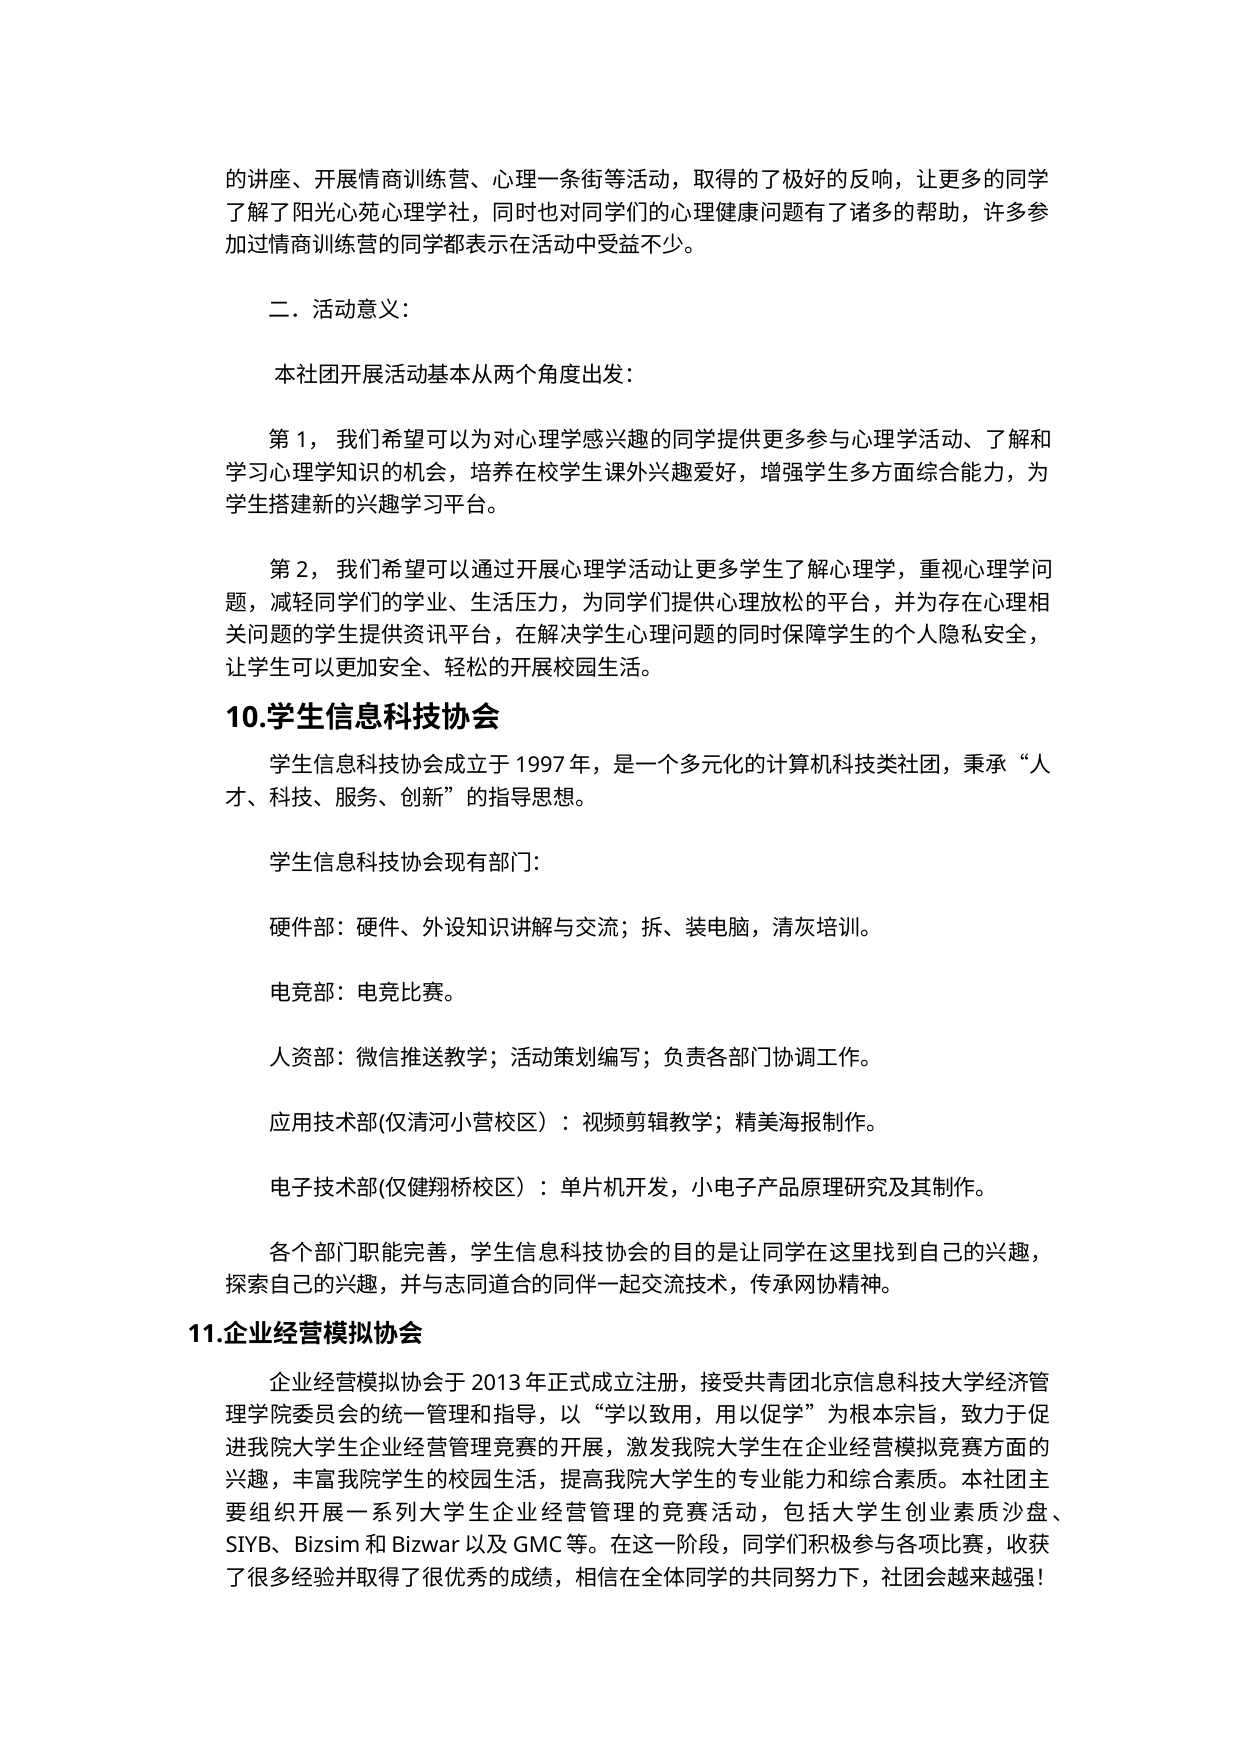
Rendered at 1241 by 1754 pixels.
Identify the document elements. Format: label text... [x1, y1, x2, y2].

list 11.企业经营模拟协会 [187, 1299, 1053, 1364]
list 学生信息科技协会现有部门： [225, 844, 1053, 877]
list 电子技术部(仅健翔桥校区）：单片机开发，小电子产品原理研究及其制作。 [225, 1169, 1053, 1202]
list 企业经营模拟协会于2013年正式成立注册，接受共青团北京信息科技大学经济管理学院委员会的统一管理和指导，以“学以致用，用以促学”为根本宗旨，致力于促进我院大学生企业经营管理竞赛的开展，激发我院大学生在企业经营模拟竞赛方面的兴趣，丰富我院学生的校园生活，提高我院大学生的专业能力和综合素质。本社团主要组织开展一系列大学生企业经营管理的竞赛活动，包括大学生创业素质沙盘、SIYB、Bizsim和Bizwar以及GMC等。在这一阶段，同学们积极参与各项比赛，收获了很多经验并取得了很优秀的成绩，相信在全体同学的共同努力下，社团会越来越强！ [225, 1364, 1053, 1592]
list 10.学生信息科技协会 [225, 682, 1053, 747]
list 本社团开展活动基本从两个角度出发： [225, 357, 1053, 389]
list 第1， 我们希望可以为对心理学感兴趣的同学提供更多参与心理学活动、了解和学习心理学知识的机会，培养在校学生课外兴趣爱好，增强学生多方面综合能力，为学生搭建新的兴趣学习平台。 [225, 422, 1053, 519]
list 硬件部：硬件、外设知识讲解与交流；拆、装电脑，清灰培训。 [225, 909, 1053, 942]
list 学生信息科技协会成立于1997年，是一个多元化的计算机科技类社团，秉承“人才、科技、服务、创新”的指导思想。 [225, 747, 1053, 812]
list 电竞部：电竞比赛。 [225, 974, 1053, 1007]
list 第2， 我们希望可以通过开展心理学活动让更多学生了解心理学，重视心理学问题，减轻同学们的学业、生活压力，为同学们提供心理放松的平台，并为存在心理相关问题的学生提供资讯平台，在解决学生心理问题的同时保障学生的个人隐私安全，让学生可以更加安全、轻松的开展校园生活。 [225, 552, 1053, 682]
list 人资部：微信推送教学；活动策划编写；负责各部门协调工作。 [225, 1039, 1053, 1072]
list 应用技术部(仅清河小营校区）：视频剪辑教学；精美海报制作。 [225, 1104, 1053, 1137]
list 各个部门职能完善，学生信息科技协会的目的是让同学在这里找到自己的兴趣，探索自己的兴趣，并与志同道合的同伴一起交流技术，传承网协精神。 [225, 1234, 1053, 1299]
list 二．活动意义： [225, 292, 1053, 324]
